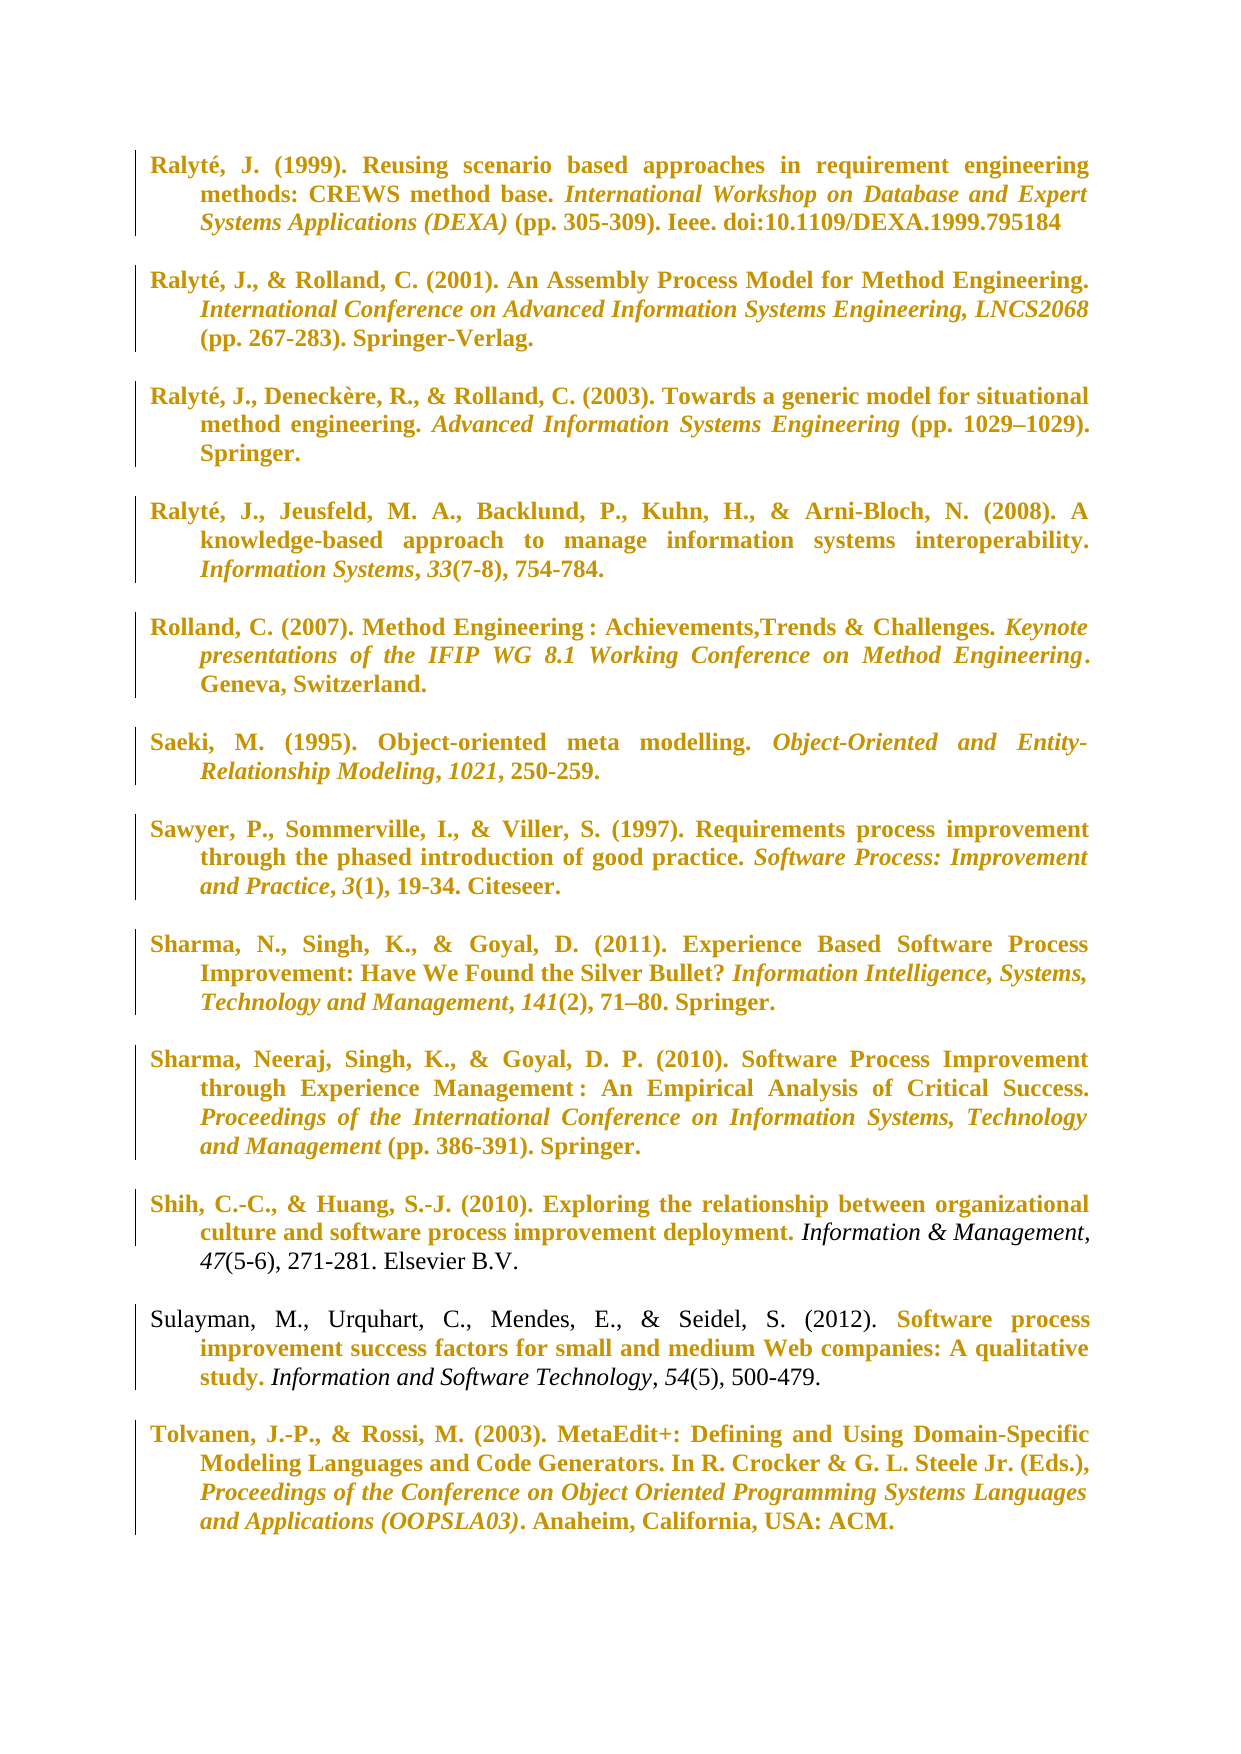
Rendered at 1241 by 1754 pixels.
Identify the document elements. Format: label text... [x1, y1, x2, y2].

text Sawyer, P., Sommerville, I., & Viller, S. (1997). Requirements process improvement through the phased introduction of good practice. Software Process: Improvement and Practice, 3(1), 19-34. Citeseer. [150, 814, 1090, 900]
text Ralyté, J., Deneckère, R., & Rolland, C. (2003). Towards a generic model for situational method engineering. Advanced Information Systems Engineering (pp. 1029–1029). Springer. [150, 381, 1090, 467]
text Tolvanen, J.-P., & Rossi, M. (2003). MetaEdit+: Defining and Using Domain-Specific Modeling Languages and Code Generators. In R. Crocker & G. L. Steele Jr. (Eds.), Proceedings of the Conference on Object Oriented Programming Systems Languages and Applications (OOPSLA03). Anaheim, California, USA: ACM. [150, 1419, 1090, 1534]
text Sharma, Neeraj, Singh, K., & Goyal, D. P. (2010). Software Process Improvement through Experience Management : An Empirical Analysis of Critical Success. Proceedings of the International Conference on Information Systems, Technology and Management (pp. 386-391). Springer. [150, 1044, 1090, 1159]
text Ralyté, J., Jeusfeld, M. A., Backlund, P., Kuhn, H., & Arni-Bloch, N. (2008). A knowledge-based approach to manage information systems interoperability. Information Systems, 33(7-8), 754-784. [150, 496, 1090, 582]
text Ralyté, J. (1999). Reusing scenario based approaches in requirement engineering methods: CREWS method base. International Workshop on Database and Expert Systems Applications (DEXA) (pp. 305-309). Ieee. doi:10.1109/DEXA.1999.795184 [150, 150, 1090, 236]
text Sharma, N., Singh, K., & Goyal, D. (2011). Experience Based Software Process Improvement: Have We Found the Silver Bullet? Information Intelligence, Systems, Technology and Management, 141(2), 71–80. Springer. [150, 929, 1090, 1015]
text Sulayman, M., Urquhart, C., Mendes, E., & Seidel, S. (2012). Software process improvement success factors for small and medium Web companies: A qualitative study. Information and Software Technology, 54(5), 500-479. [150, 1304, 1090, 1390]
text Rolland, C. (2007). Method Engineering : Achievements,Trends & Challenges. Keynote presentations of the IFIP WG 8.1 Working Conference on Method Engineering. Geneva, Switzerland. [150, 612, 1090, 698]
text Saeki, M. (1995). Object-oriented meta modelling. Object-Oriented and Entity-Relationship Modeling, 1021, 250-259. [150, 727, 1090, 784]
text Shih, C.-C., & Huang, S.-J. (2010). Exploring the relationship between organizational culture and software process improvement deployment. Information & Management, 47(5-6), 271-281. Elsevier B.V. [150, 1189, 1090, 1275]
text Ralyté, J., & Rolland, C. (2001). An Assembly Process Model for Method Engineering. International Conference on Advanced Information Systems Engineering, LNCS2068 (pp. 267-283). Springer-Verlag. [150, 265, 1090, 352]
